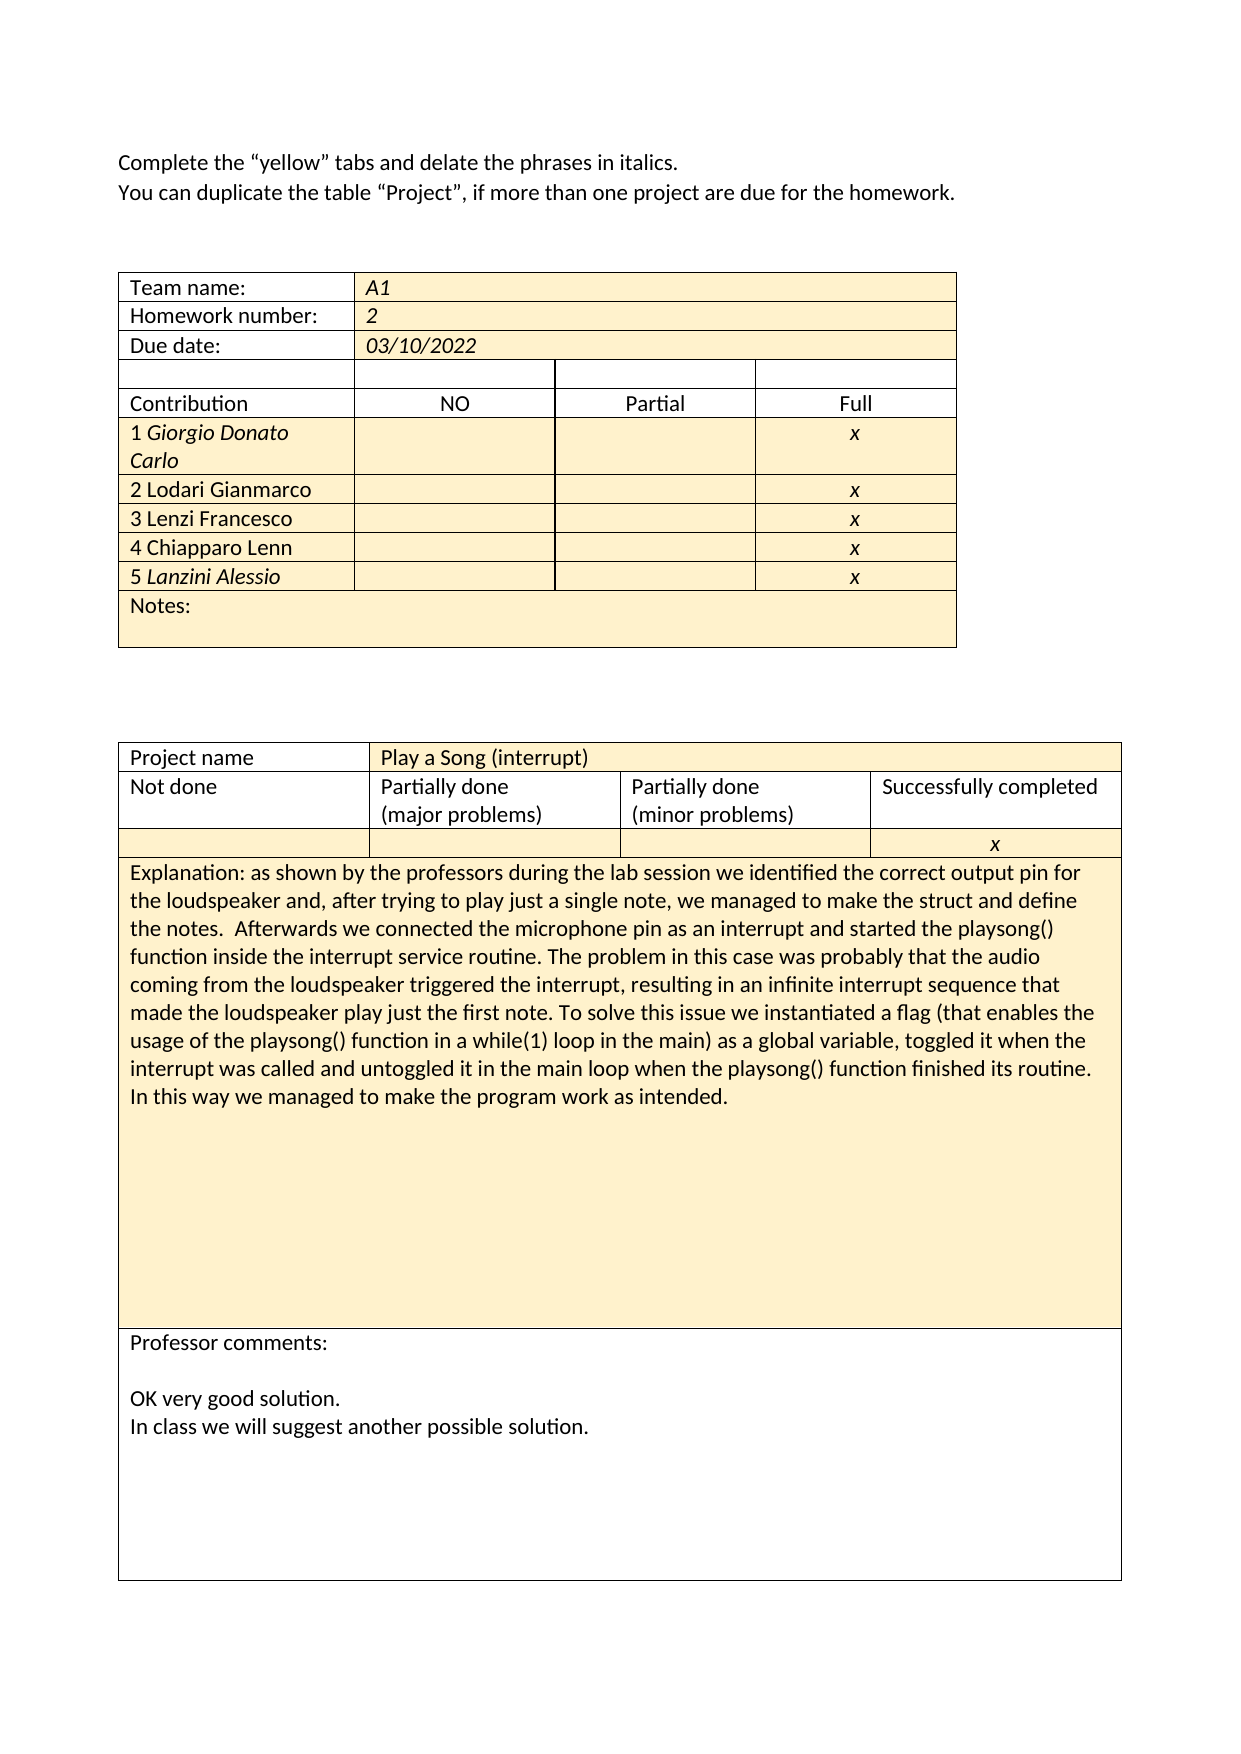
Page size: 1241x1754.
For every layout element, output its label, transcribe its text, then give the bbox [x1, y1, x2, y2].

table_header A1 [355, 273, 956, 301]
table_cell [119, 829, 369, 857]
table_cell x [756, 475, 956, 503]
table_cell [556, 360, 755, 388]
table_cell x [756, 504, 956, 532]
table_cell [621, 829, 870, 857]
table_cell Notes: [119, 591, 956, 647]
table_cell x [871, 829, 1121, 857]
table_cell [355, 504, 554, 532]
table_cell Partially done (minor problems) [621, 772, 870, 828]
text Complete the “yellow” tabs and delate the phrases in italics. You can duplicate the table “Project”, if more than one project are due for the homework. [118, 148, 1122, 206]
table_cell Partial [556, 389, 755, 417]
table_cell x [756, 533, 956, 561]
table_cell Due date: [119, 331, 354, 359]
table_header Project name [119, 743, 369, 771]
table_cell [556, 562, 755, 590]
table_cell 5 Lanzini Alessio [119, 562, 354, 590]
table_cell [370, 829, 620, 857]
table_cell 4 Chiapparo Lenn [119, 533, 354, 561]
table_header Team name: [119, 273, 354, 301]
table_cell 1 Giorgio Donato Carlo [119, 418, 354, 474]
table_cell x [756, 418, 956, 474]
table_cell [355, 418, 554, 474]
table_cell [556, 475, 755, 503]
table_cell [355, 533, 554, 561]
table_cell x [756, 562, 956, 590]
table_cell 3 Lenzi Francesco [119, 504, 354, 532]
table_cell Professor comments: OK very good solution. In class we will suggest another possible solution. [119, 1329, 1121, 1579]
table_cell 03/10/2022 [355, 331, 956, 359]
table_header Play a Song (interrupt) [370, 743, 1121, 771]
table_cell Contribution [119, 389, 354, 417]
table_cell [556, 504, 755, 532]
table_cell Homework number: [119, 302, 354, 330]
table_cell Full [756, 389, 956, 417]
table_cell Successfully completed [871, 772, 1121, 828]
table_cell [355, 360, 554, 388]
table_cell [355, 562, 554, 590]
table_cell [756, 360, 956, 388]
table_cell Explanation: as shown by the professors during the lab session we identified the correct output pin for the loudspeaker and, after trying to play just a single note, we managed to make the struct and define the notes. Afterwards we connected the microphone pin as an interrupt and started the playsong() function inside the interrupt service routine. The problem in this case was probably that the audio coming from the loudspeaker triggered the interrupt, resulting in an infinite interrupt sequence that made the loudspeaker play just the first note. To solve this issue we instantiated a flag (that enables the usage of the playsong() function in a while(1) loop in the main) as a global variable, toggled it when the interrupt was called and untoggled it in the main loop when the playsong() function finished its routine. In this way we managed to make the program work as intended. [119, 858, 1121, 1327]
table_cell [355, 475, 554, 503]
table_cell 2 [355, 302, 956, 330]
table_cell [556, 418, 755, 474]
table_cell [556, 533, 755, 561]
table_cell Partially done (major problems) [370, 772, 620, 828]
table_cell Not done [119, 772, 369, 828]
table_cell 2 Lodari Gianmarco [119, 475, 354, 503]
table_cell [119, 360, 354, 388]
table_cell NO [355, 389, 554, 417]
